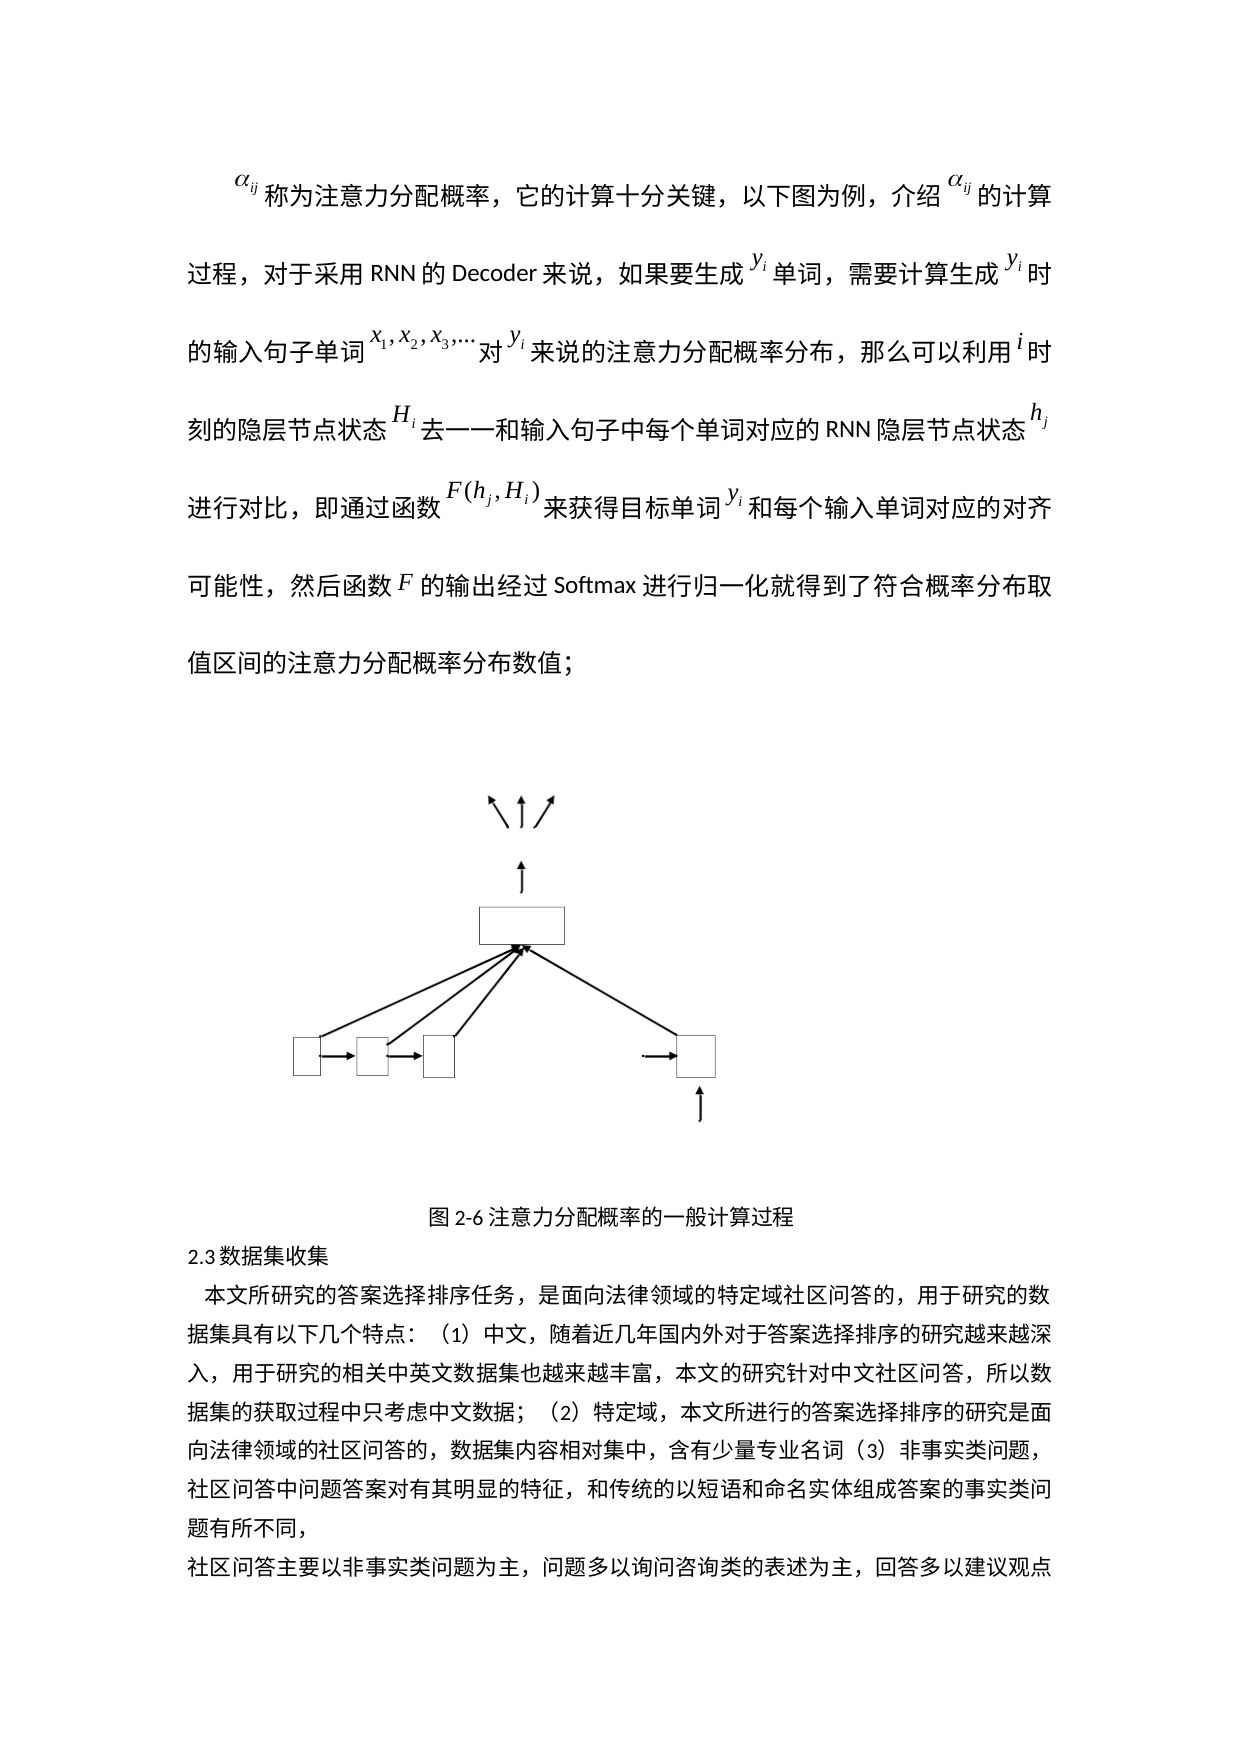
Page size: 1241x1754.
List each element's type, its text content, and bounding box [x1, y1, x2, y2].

list 2.3数据集收集 [187, 1238, 1053, 1271]
list 社区问答主要以非事实类问题为主，问题多以询问咨询类的表述为主，回答多以建议观点类的表述为主； [187, 1550, 1053, 1582]
list 图2-6 注意力分配概率的一般计算过程 [187, 1200, 1053, 1232]
